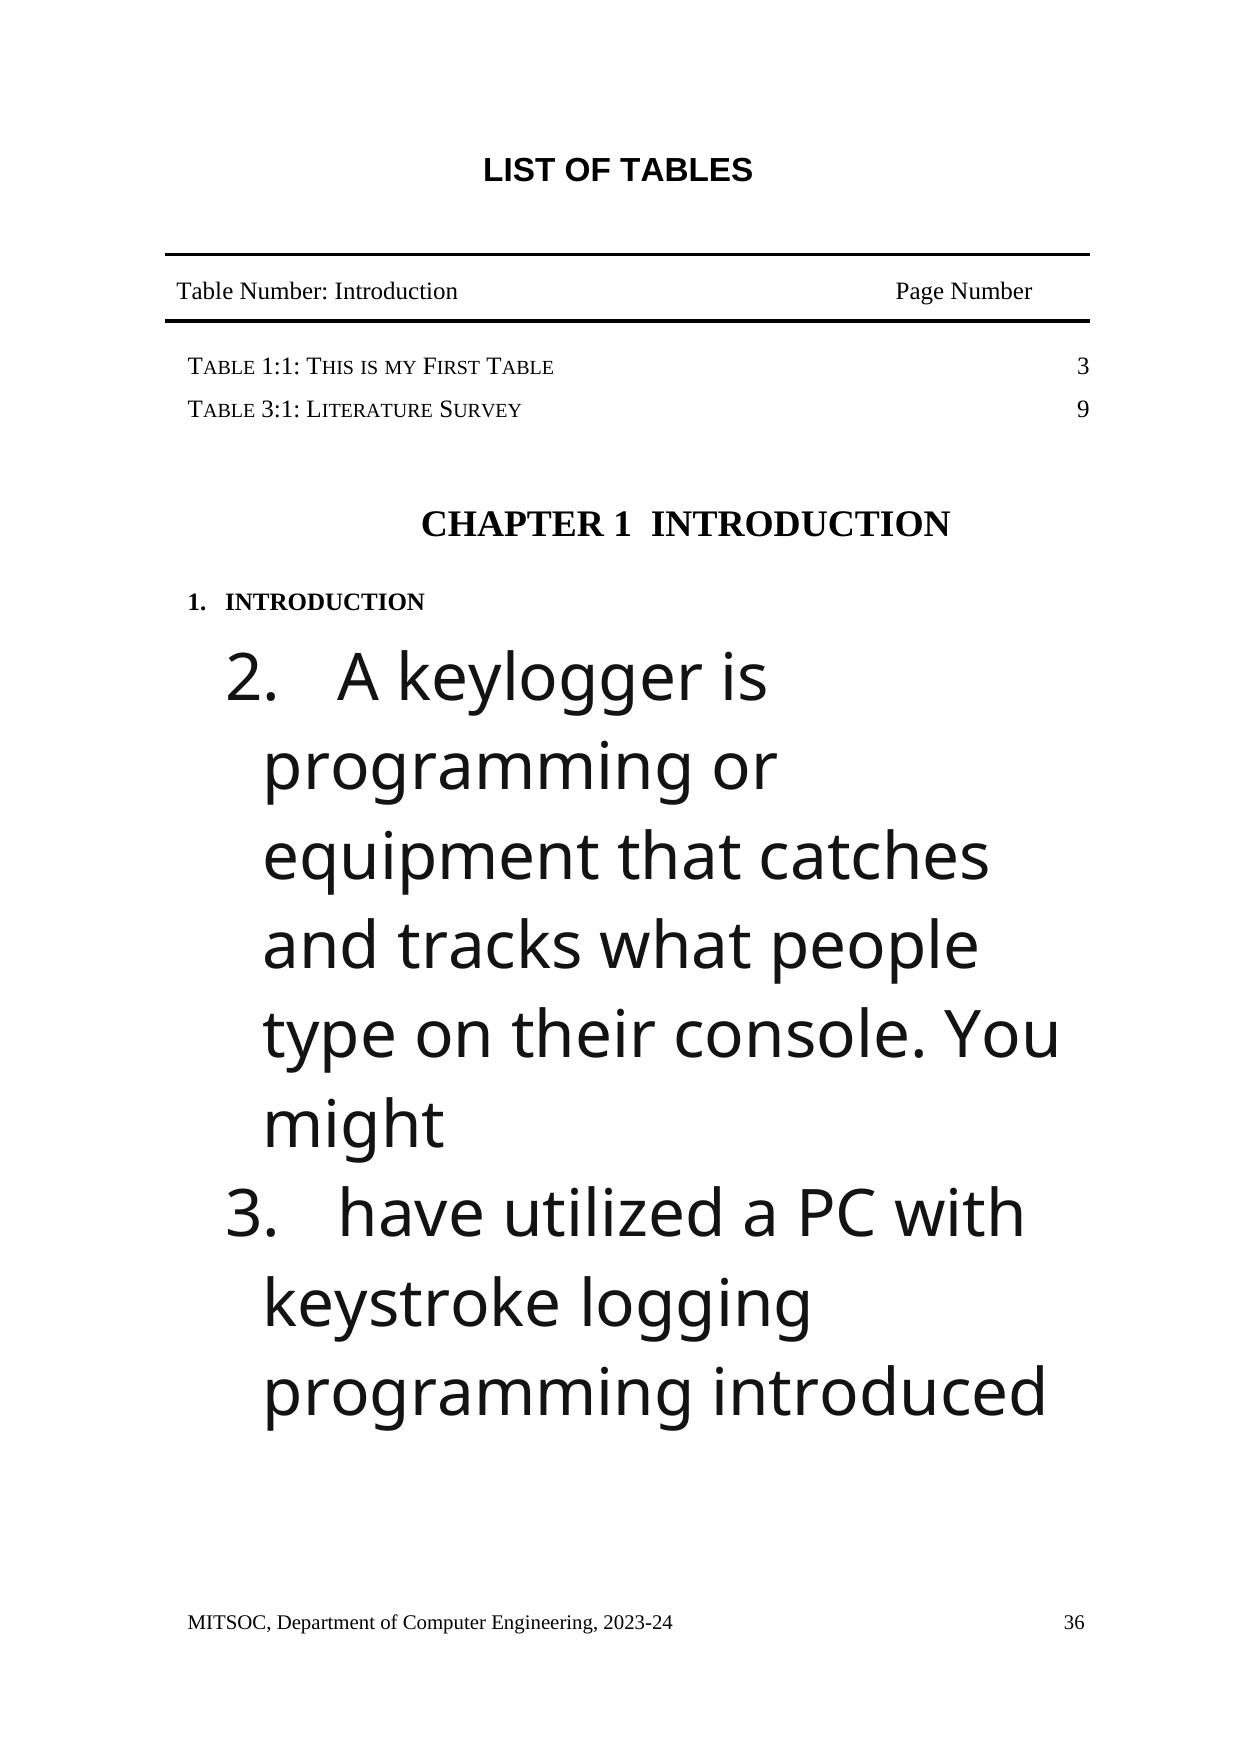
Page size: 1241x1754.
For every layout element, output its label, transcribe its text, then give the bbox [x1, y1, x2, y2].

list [225, 1166, 1090, 1434]
table_header Table Number: Introduction Page Number [165, 256, 1090, 319]
list A keylogger is programming or equipment that catches and tracks what people type on their console. You might [225, 630, 1090, 1166]
subtitle INTRODUCTION [187, 587, 1090, 616]
text LIST OF TABLES [187, 150, 1090, 188]
subtitle CHAPTER 1 INTRODUCTION [281, 501, 1090, 544]
